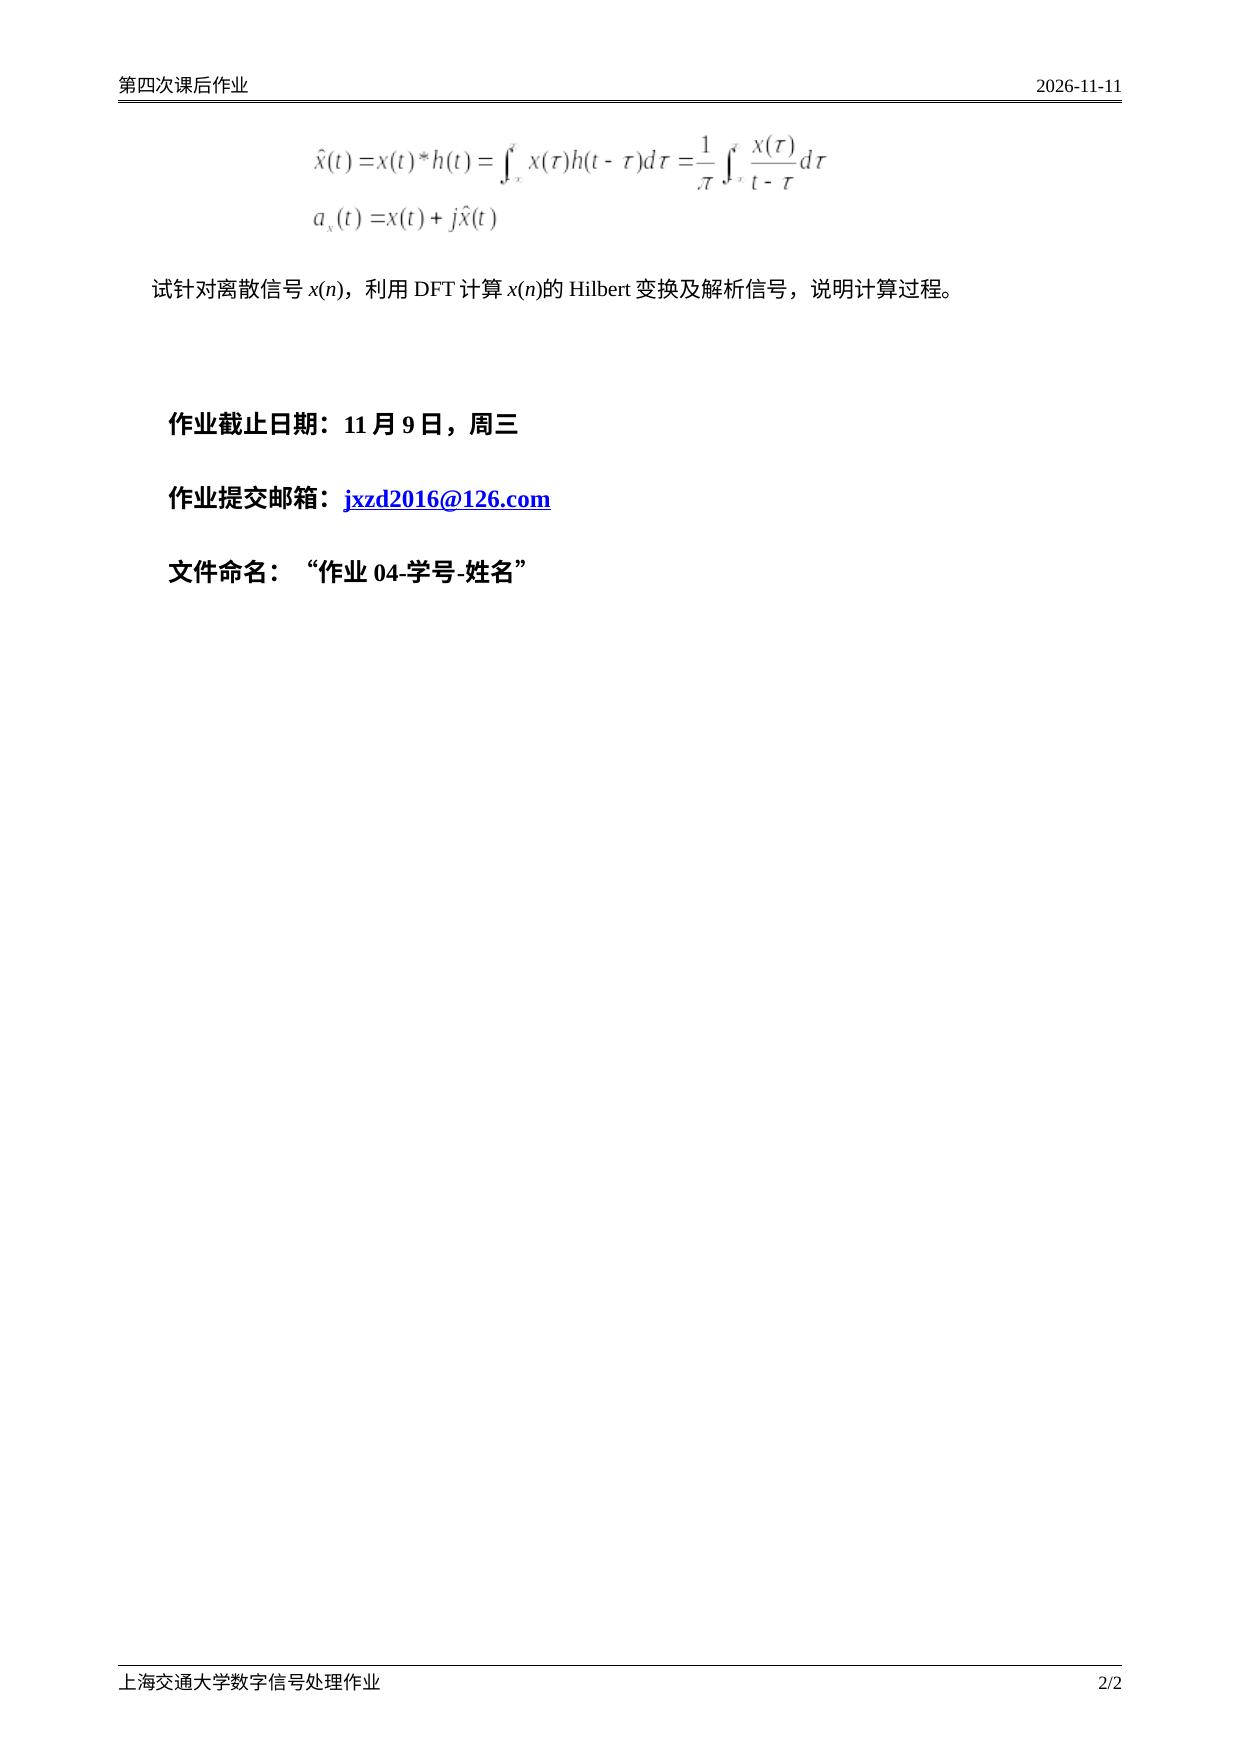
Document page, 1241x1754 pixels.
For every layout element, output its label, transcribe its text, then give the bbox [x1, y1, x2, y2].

text 作业截止日期：11月9日，周三 [118, 390, 1122, 455]
text 作业提交邮箱：jxzd2016@126.com [118, 464, 1122, 529]
text 文件命名：“作业04-学号-姓名” [118, 538, 1122, 603]
text 试针对离散信号x(n)，利用DFT计算x(n)的Hilbert变换及解析信号，说明计算过程。 [151, 272, 1122, 304]
